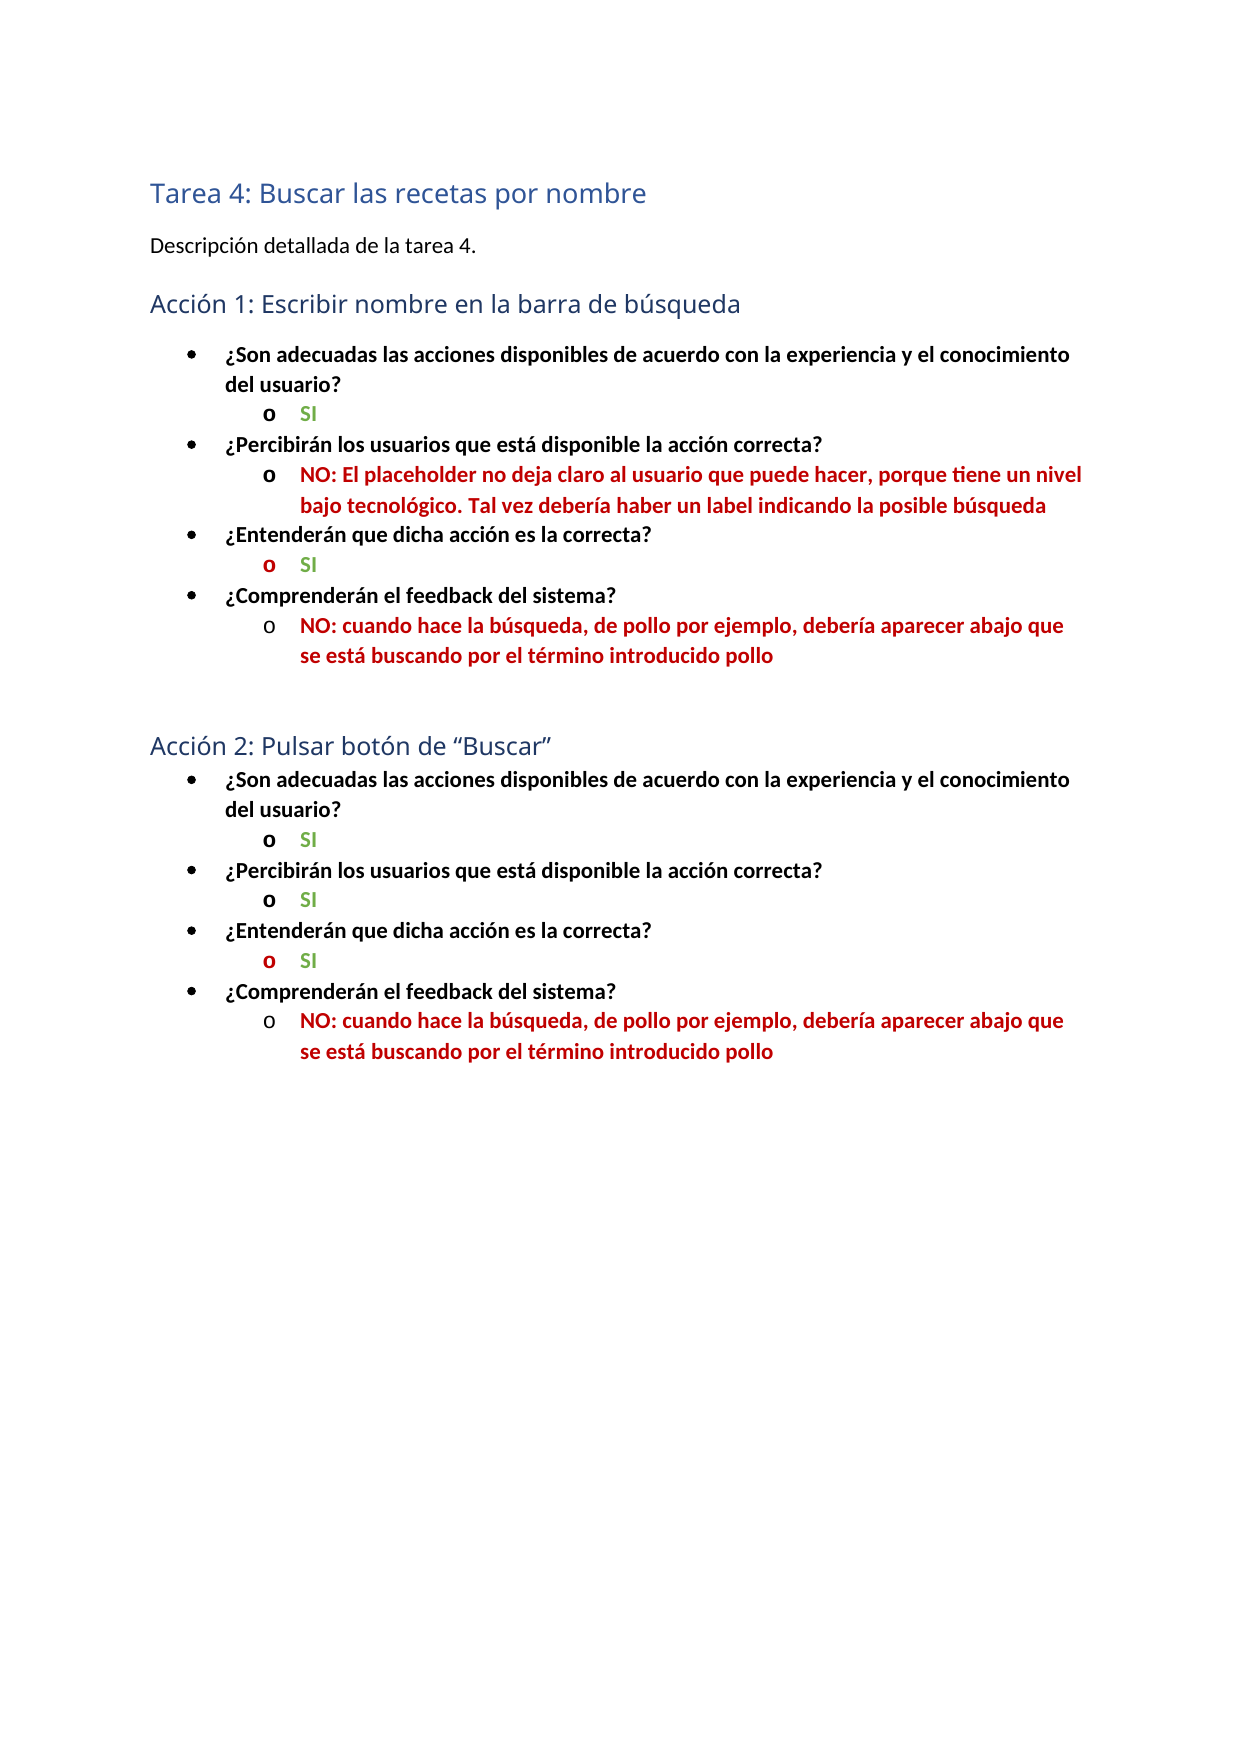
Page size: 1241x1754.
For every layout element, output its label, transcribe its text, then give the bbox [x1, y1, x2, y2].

list ¿Comprenderán el feedback del sistema? [187, 977, 1090, 1005]
subtitle Acción 2: Pulsar botón de “Buscar” [150, 729, 1090, 763]
list ¿Entenderán que dicha acción es la correcta? [187, 521, 1090, 548]
list NO: El placeholder no deja claro al usuario que puede hacer, porque tiene un nivel bajo tecnológico. Tal vez debería haber un label indicando la posible búsqueda [262, 460, 1090, 519]
list ¿Comprenderán el feedback del sistema? [187, 581, 1090, 609]
list NO: cuando hace la búsqueda, de pollo por ejemplo, debería aparecer abajo que se está buscando por el término introducido pollo [262, 611, 1090, 669]
list ¿Percibirán los usuarios que está disponible la acción correcta? [187, 856, 1090, 884]
list SI [262, 946, 1090, 975]
list ¿Percibirán los usuarios que está disponible la acción correcta? [187, 430, 1090, 458]
text Descripción detallada de la tarea 4. [150, 231, 1090, 259]
list NO: cuando hace la búsqueda, de pollo por ejemplo, debería aparecer abajo que se está buscando por el término introducido pollo [262, 1007, 1090, 1065]
list SI [262, 886, 1090, 915]
subtitle Tarea 4: Buscar las recetas por nombre [150, 175, 1090, 212]
subtitle Acción 1: Escribir nombre en la barra de búsqueda [150, 287, 1090, 321]
list SI [262, 399, 1090, 429]
list SI [262, 825, 1090, 854]
list ¿Son adecuadas las acciones disponibles de acuerdo con la experiencia y el conocimiento del usuario? [187, 340, 1090, 398]
list ¿Son adecuadas las acciones disponibles de acuerdo con la experiencia y el conocimiento del usuario? [187, 766, 1090, 823]
list ¿Entenderán que dicha acción es la correcta? [187, 916, 1090, 944]
list SI [262, 550, 1090, 579]
